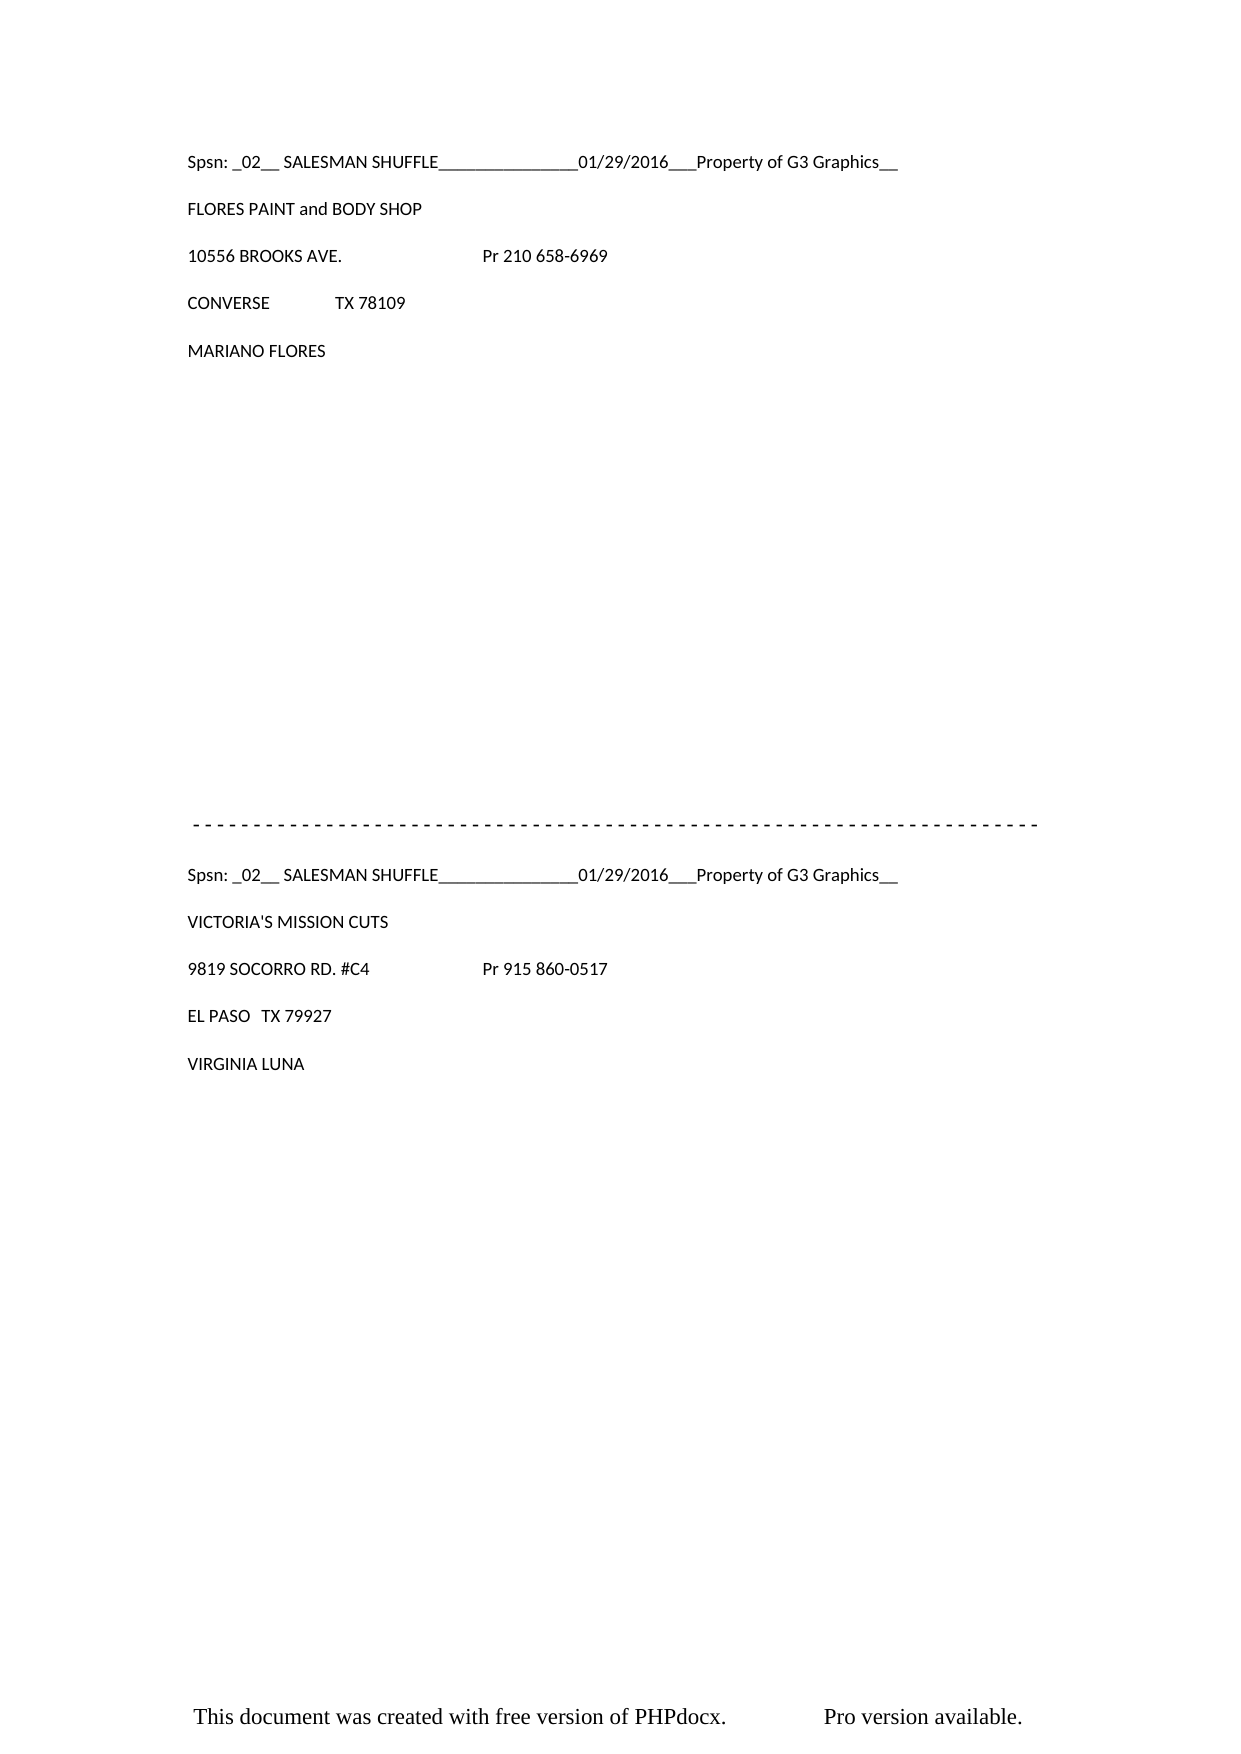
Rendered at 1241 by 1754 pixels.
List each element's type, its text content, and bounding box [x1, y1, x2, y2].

text EL PASO TX 79927 [187, 1005, 1053, 1028]
text Spsn: _02__ SALESMAN SHUFFLE_______________01/29/2016___Property of G3 Graphics__ [187, 863, 1053, 886]
text FLORES PAINT and BODY SHOP [187, 197, 1053, 220]
text VICTORIA'S MISSION CUTS [187, 910, 1053, 933]
text 10556 BROOKS AVE. Pr 210 658-6969 [187, 244, 1053, 267]
text Spsn: _02__ SALESMAN SHUFFLE_______________01/29/2016___Property of G3 Graphics__ [187, 150, 1053, 173]
text VIRGINIA LUNA [187, 1052, 1053, 1075]
text CONVERSE TX 78109 [187, 292, 1053, 314]
text 9819 SOCORRO RD. #C4 Pr 915 860-0517 [187, 957, 1053, 980]
text MARIANO FLORES [187, 339, 1053, 362]
text - - - - - - - - - - - - - - - - - - - - - - - - - - - - - - - - - - - - - - - - - - - - - - - - - - - - - - - - - - - - - - - - - - - - - - [187, 810, 1053, 838]
